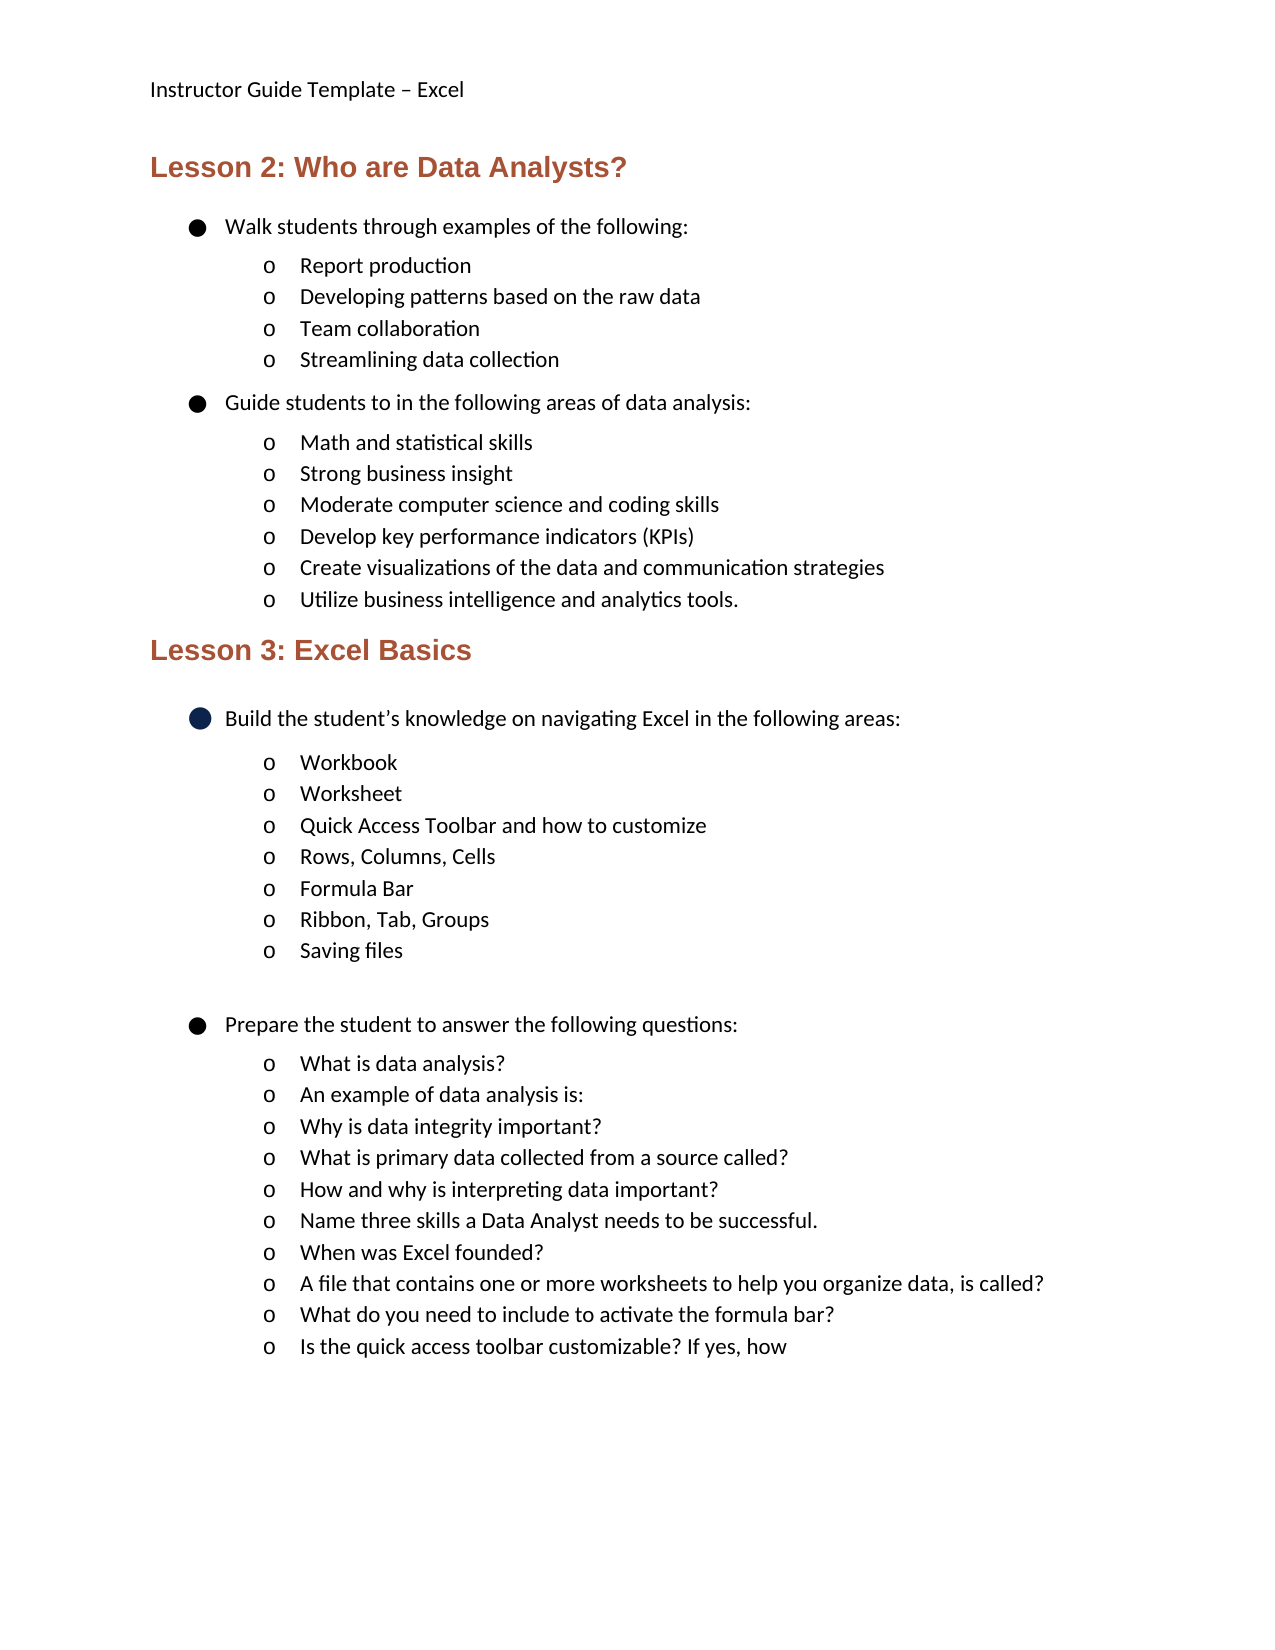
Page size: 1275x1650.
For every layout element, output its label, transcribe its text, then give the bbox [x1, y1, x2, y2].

list Utilize business intelligence and analytics tools. [262, 585, 1125, 614]
list Formula Bar [262, 874, 1125, 903]
list What do you need to include to activate the formula bar? [262, 1301, 1125, 1330]
list When was Excel founded? [262, 1238, 1125, 1267]
list Why is data integrity important? [262, 1112, 1125, 1141]
list Guide students to in the following areas of data analysis: [187, 377, 1125, 424]
list Developing patterns based on the raw data [262, 282, 1125, 312]
list A file that contains one or more worksheets to help you organize data, is called? [262, 1269, 1125, 1298]
list Walk students through examples of the following: [187, 200, 1125, 247]
list Is the quick access toolbar customizable? If yes, how [262, 1332, 1125, 1361]
list Saving files [262, 937, 1125, 966]
list Name three skills a Data Analyst needs to be successful. [262, 1206, 1125, 1235]
list What is primary data collected from a source called? [262, 1143, 1125, 1172]
list Worksheet [262, 779, 1125, 808]
list An example of data analysis is: [262, 1080, 1125, 1109]
subtitle Lesson 3: Excel Basics [150, 633, 1125, 667]
list Team collaboration [262, 314, 1125, 343]
list Moderate computer science and coding skills [262, 491, 1125, 520]
list How and why is interpreting data important? [262, 1175, 1125, 1204]
list Quick Access Toolbar and how to customize [262, 811, 1125, 840]
list Create visualizations of the data and communication strategies [262, 553, 1125, 583]
list Report production [262, 251, 1125, 280]
list Prepare the student to answer the following questions: [187, 998, 1125, 1045]
subtitle Lesson 2: Who are Data Analysts? [150, 150, 1125, 183]
list Strong business insight [262, 459, 1125, 488]
list Streamlining data collection [262, 345, 1125, 374]
list Ribbon, Tab, Groups [262, 905, 1125, 934]
list What is data analysis? [262, 1049, 1125, 1078]
list Rows, Columns, Cells [262, 842, 1125, 871]
list Build the student’s knowledge on navigating Excel in the following areas: [187, 683, 1125, 743]
list Math and statistical skills [262, 428, 1125, 457]
list Develop key performance indicators (KPIs) [262, 522, 1125, 551]
list Workbook [262, 748, 1125, 777]
